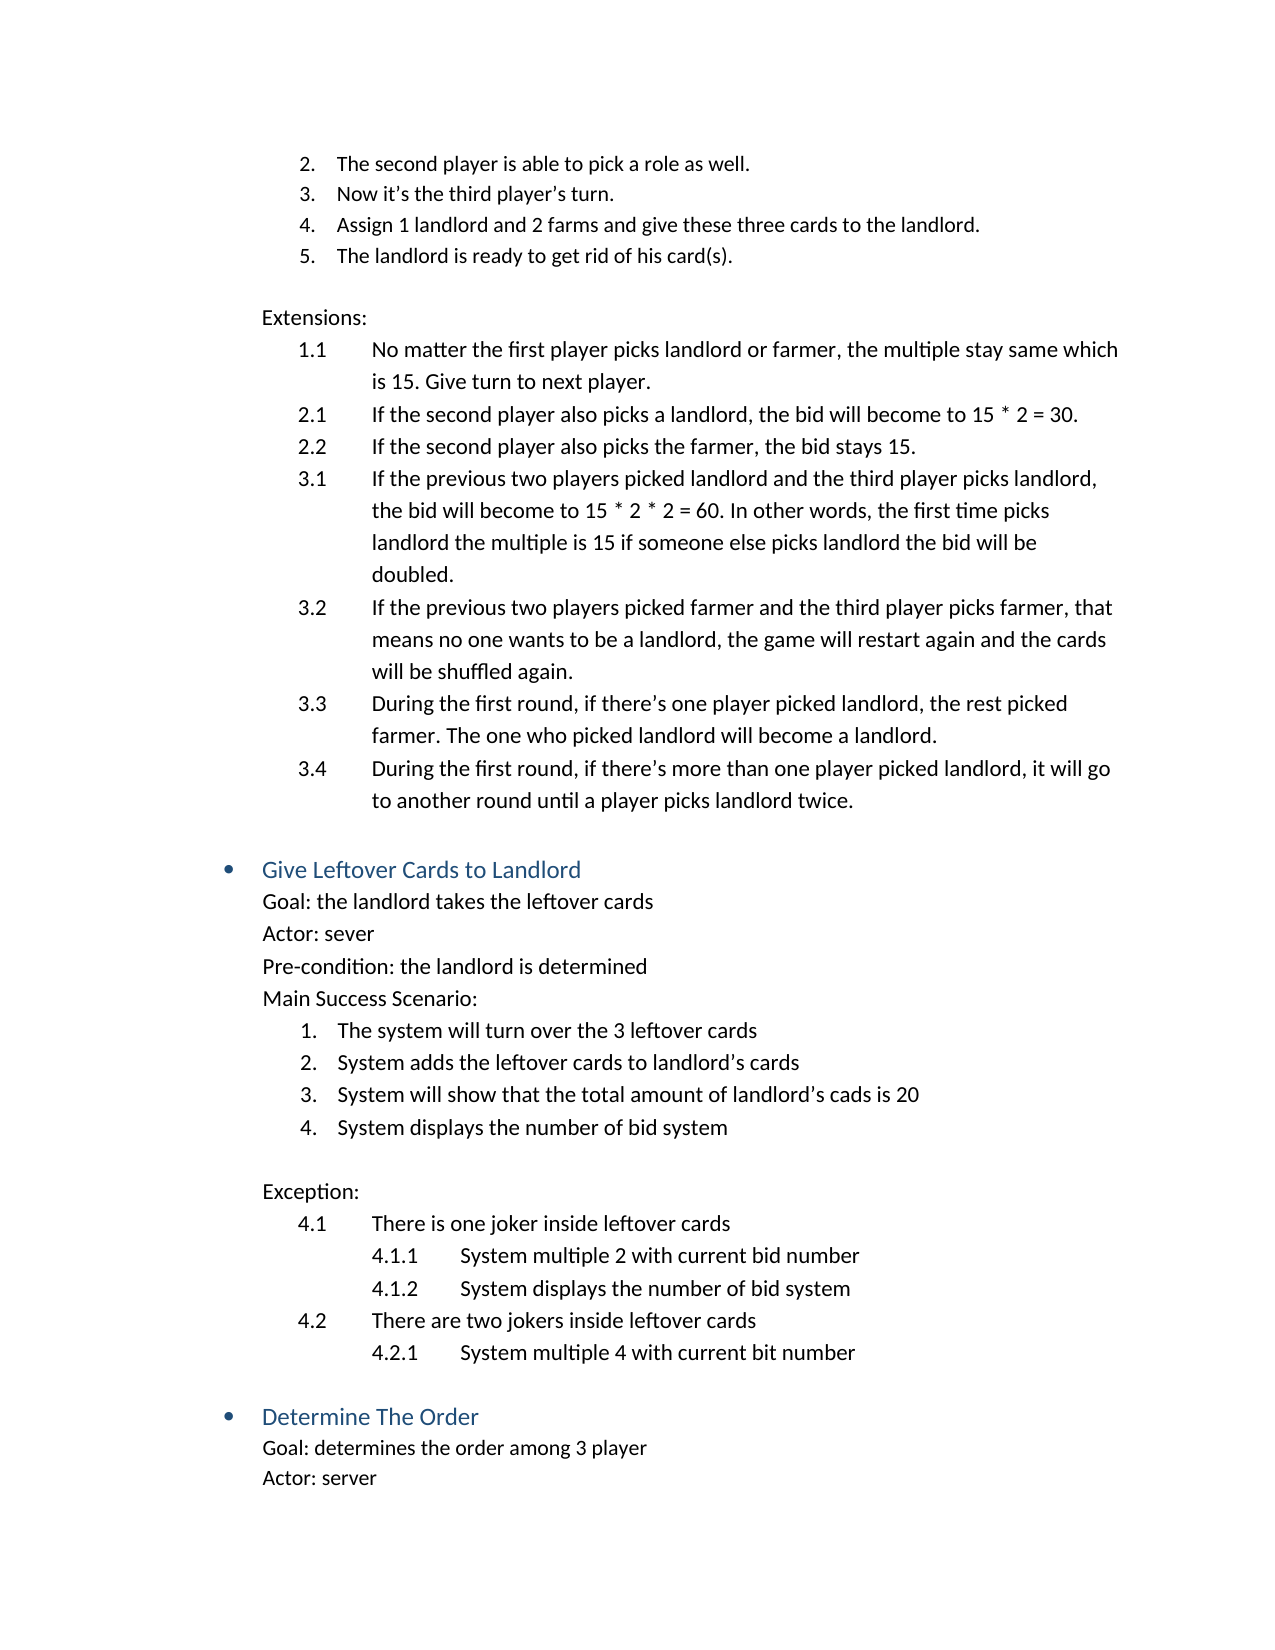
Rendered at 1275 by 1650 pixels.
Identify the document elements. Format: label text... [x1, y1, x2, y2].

list Pre-condition: the landlord is determined [262, 952, 1125, 980]
text 3.4 During the first round, if there’s more than one player picked landlord, it will go to another round until a player picks landlord twice. [298, 754, 1125, 814]
text 3.1 If the previous two players picked landlord and the third player picks landlord, the bid will become to 15 * 2 * 2 = 60. In other words, the first time picks landlord the multiple is 15 if someone else picks landlord the bid will be doubled. [298, 464, 1125, 589]
text 3.3 During the first round, if there’s one player picked landlord, the rest picked farmer. The one who picked landlord will become a landlord. [298, 689, 1125, 749]
list System adds the leftover cards to landlord’s cards [300, 1048, 1125, 1076]
list Now it’s the third player’s turn. [299, 181, 1125, 207]
list System will show that the total amount of landlord’s cads is 20 [300, 1081, 1125, 1108]
text Extensions: [262, 303, 1125, 331]
list Main Success Scenario: [262, 984, 1125, 1012]
list Goal: determines the order among 3 player [262, 1434, 1125, 1461]
text 3.2 If the previous two players picked farmer and the third player picks farmer, that means no one wants to be a landlord, the game will restart again and the cards will be shuffled again. [298, 593, 1125, 685]
list Assign 1 landlord and 2 farms and give these three cards to the landlord. [299, 211, 1125, 238]
list Actor: server [262, 1464, 1125, 1491]
list The landlord is ready to get rid of his card(s). [299, 242, 1125, 268]
text 2.2 If the second player also picks the farmer, the bid stays 15. [298, 432, 1125, 460]
subtitle Determine The Order [224, 1401, 1125, 1432]
list Exception: [262, 1177, 1125, 1205]
list There is one joker inside leftover cards [298, 1209, 1125, 1237]
list System multiple 2 with current bid number [372, 1241, 1125, 1269]
list System multiple 4 with current bit number [372, 1338, 1125, 1366]
text 1.1 No matter the first player picks landlord or farmer, the multiple stay same which is 15. Give turn to next player. [298, 335, 1125, 396]
list There are two jokers inside leftover cards [298, 1306, 1125, 1334]
list System displays the number of bid system [300, 1113, 1125, 1141]
list The second player is able to pick a role as well. [299, 150, 1125, 177]
list System displays the number of bid system [372, 1274, 1125, 1302]
list Goal: the landlord takes the leftover cards [262, 887, 1125, 915]
subtitle Give Leftover Cards to Landlord [224, 854, 1125, 885]
list The system will turn over the 3 leftover cards [300, 1016, 1125, 1044]
text 2.1 If the second player also picks a landlord, the bid will become to 15 * 2 = 30. [298, 400, 1125, 428]
list Actor: sever [262, 919, 1125, 948]
